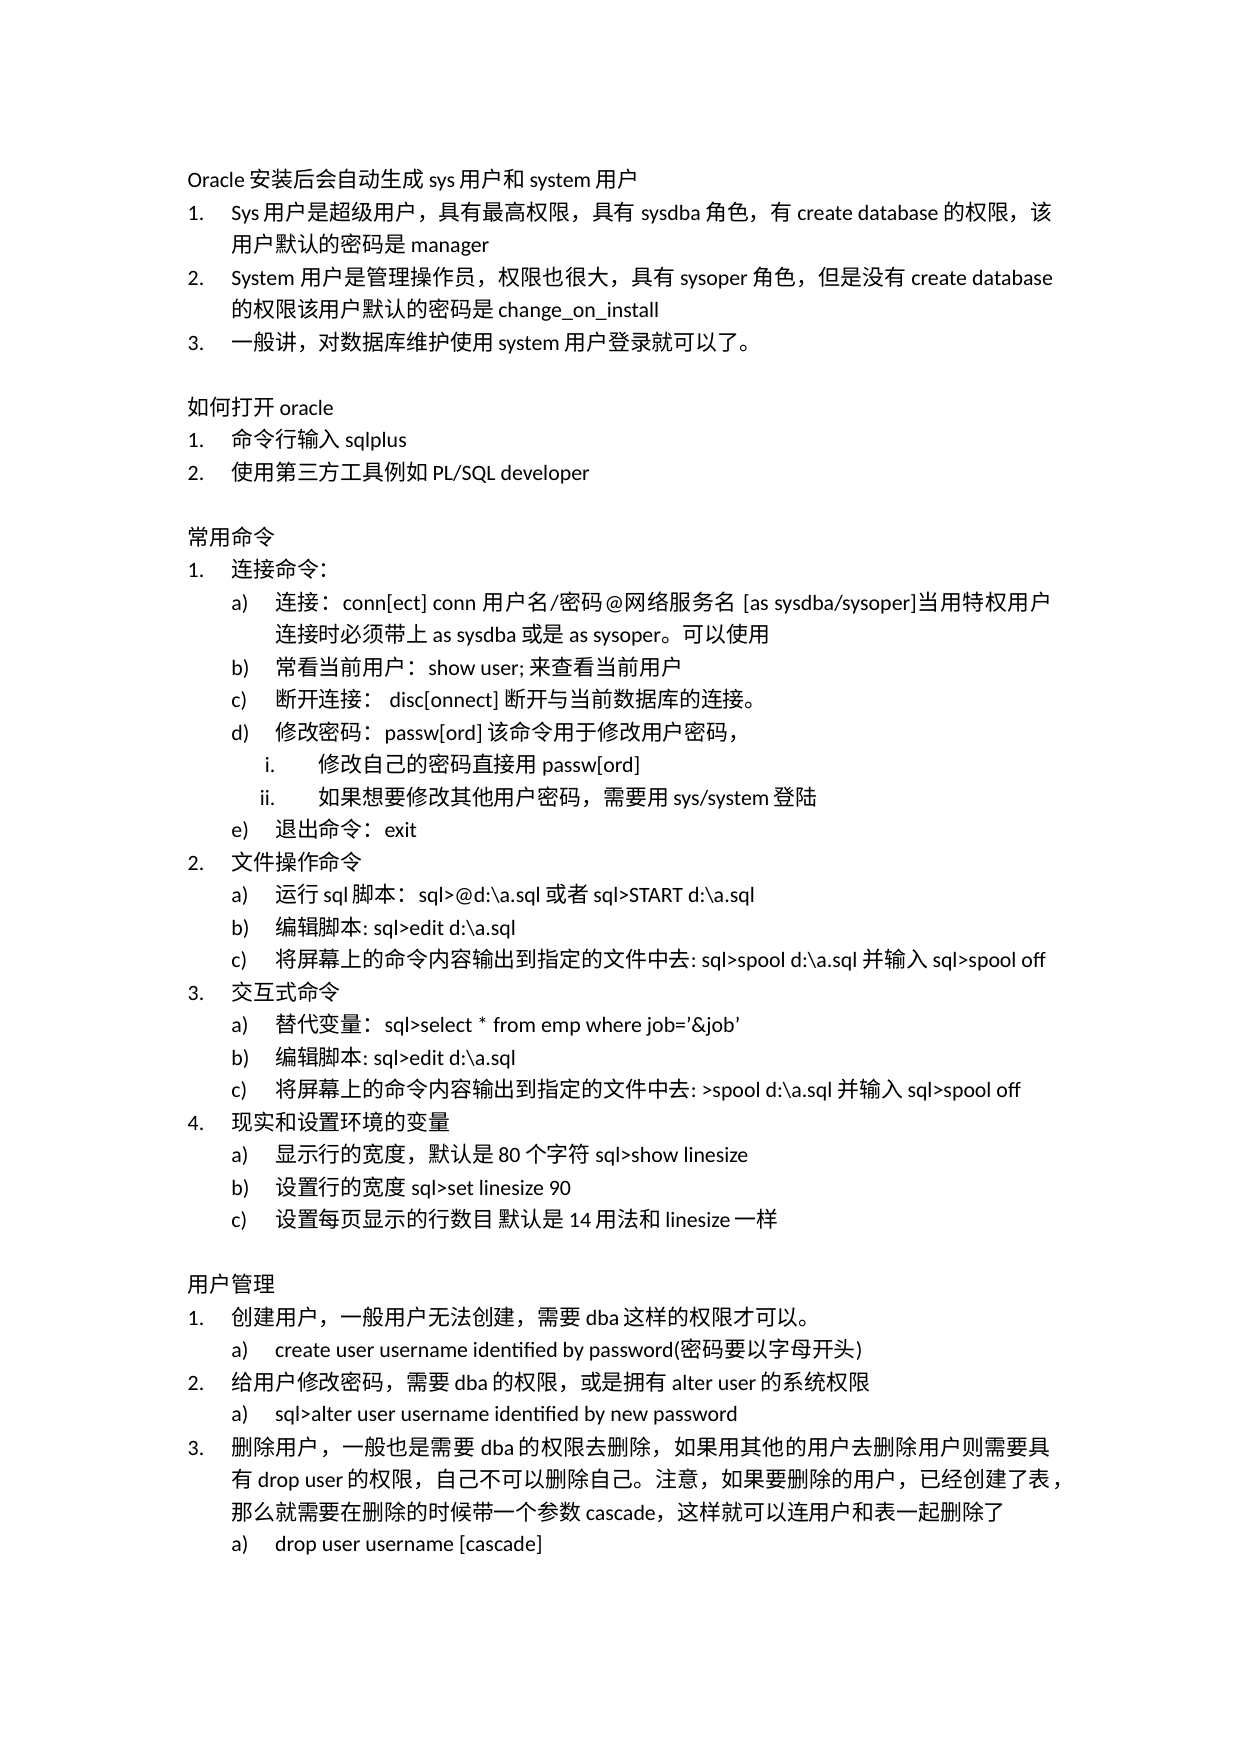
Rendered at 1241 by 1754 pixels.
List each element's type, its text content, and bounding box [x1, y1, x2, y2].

list 显示行的宽度，默认是80个字符 sql>show linesize [231, 1137, 1053, 1169]
list 给用户修改密码，需要dba的权限，或是拥有alter user的系统权限 [187, 1364, 1053, 1397]
list 删除用户，一般也是需要dba的权限去删除，如果用其他的用户去删除用户则需要具有drop user的权限，自己不可以删除自己。注意，如果要删除的用户，已经创建了表，那么就需要在删除的时候带一个参数cascade，这样就可以连用户和表一起删除了 [187, 1429, 1053, 1527]
text 常用命令 [187, 519, 1053, 552]
list 编辑脚本: sql>edit d:\a.sql [231, 1039, 1053, 1072]
list 连接：conn[ect] conn 用户名/密码@网络服务名 [as sysdba/sysoper]当用特权用户连接时必须带上as sysdba或是as sysoper。可以使用 [231, 584, 1053, 649]
list 修改密码：passw[ord] 该命令用于修改用户密码， [231, 714, 1053, 747]
text Oracle安装后会自动生成sys用户和system用户 [187, 162, 1053, 194]
text 用户管理 [187, 1267, 1053, 1299]
list 替代变量：sql>select * from emp where job=’&job’ [231, 1007, 1053, 1039]
list 如果想要修改其他用户密码，需要用sys/system登陆 [275, 779, 1053, 812]
list 一般讲，对数据库维护使用system用户登录就可以了。 [187, 324, 1053, 357]
text 如何打开oracle [187, 389, 1053, 422]
list 将屏幕上的命令内容输出到指定的文件中去: sql>spool d:\a.sql 并输入sql>spool off [231, 942, 1053, 974]
list 修改自己的密码直接用passw[ord] [275, 747, 1053, 779]
list 运行sql脚本：sql>@d:\a.sql或者sql>START d:\a.sql [231, 877, 1053, 909]
list create user username identified by password(密码要以字母开头) [231, 1332, 1053, 1364]
list 断开连接： disc[onnect] 断开与当前数据库的连接。 [231, 682, 1053, 714]
list 创建用户，一般用户无法创建，需要dba这样的权限才可以。 [187, 1299, 1053, 1332]
list 设置行的宽度 sql>set linesize 90 [231, 1169, 1053, 1202]
list System 用户是管理操作员，权限也很大，具有sysoper角色，但是没有create database的权限该用户默认的密码是change_on_install [187, 259, 1053, 324]
list 现实和设置环境的变量 [187, 1104, 1053, 1137]
list 编辑脚本: sql>edit d:\a.sql [231, 909, 1053, 942]
list 使用第三方工具例如PL/SQL developer [187, 454, 1053, 487]
list drop user username [cascade] [231, 1527, 1053, 1559]
list sql>alter user username identified by new password [231, 1397, 1053, 1429]
list 将屏幕上的命令内容输出到指定的文件中去: >spool d:\a.sql 并输入sql>spool off [231, 1072, 1053, 1104]
list 文件操作命令 [187, 844, 1053, 877]
list 常看当前用户：show user; 来查看当前用户 [231, 649, 1053, 682]
list 命令行输入sqlplus [187, 422, 1053, 454]
list 交互式命令 [187, 974, 1053, 1007]
list 退出命令：exit [231, 812, 1053, 844]
list 连接命令： [187, 552, 1053, 584]
list 设置每页显示的行数目 默认是14用法和linesize一样 [231, 1202, 1053, 1234]
list Sys用户是超级用户，具有最高权限，具有sysdba角色，有create database的权限，该用户默认的密码是manager [187, 194, 1053, 259]
